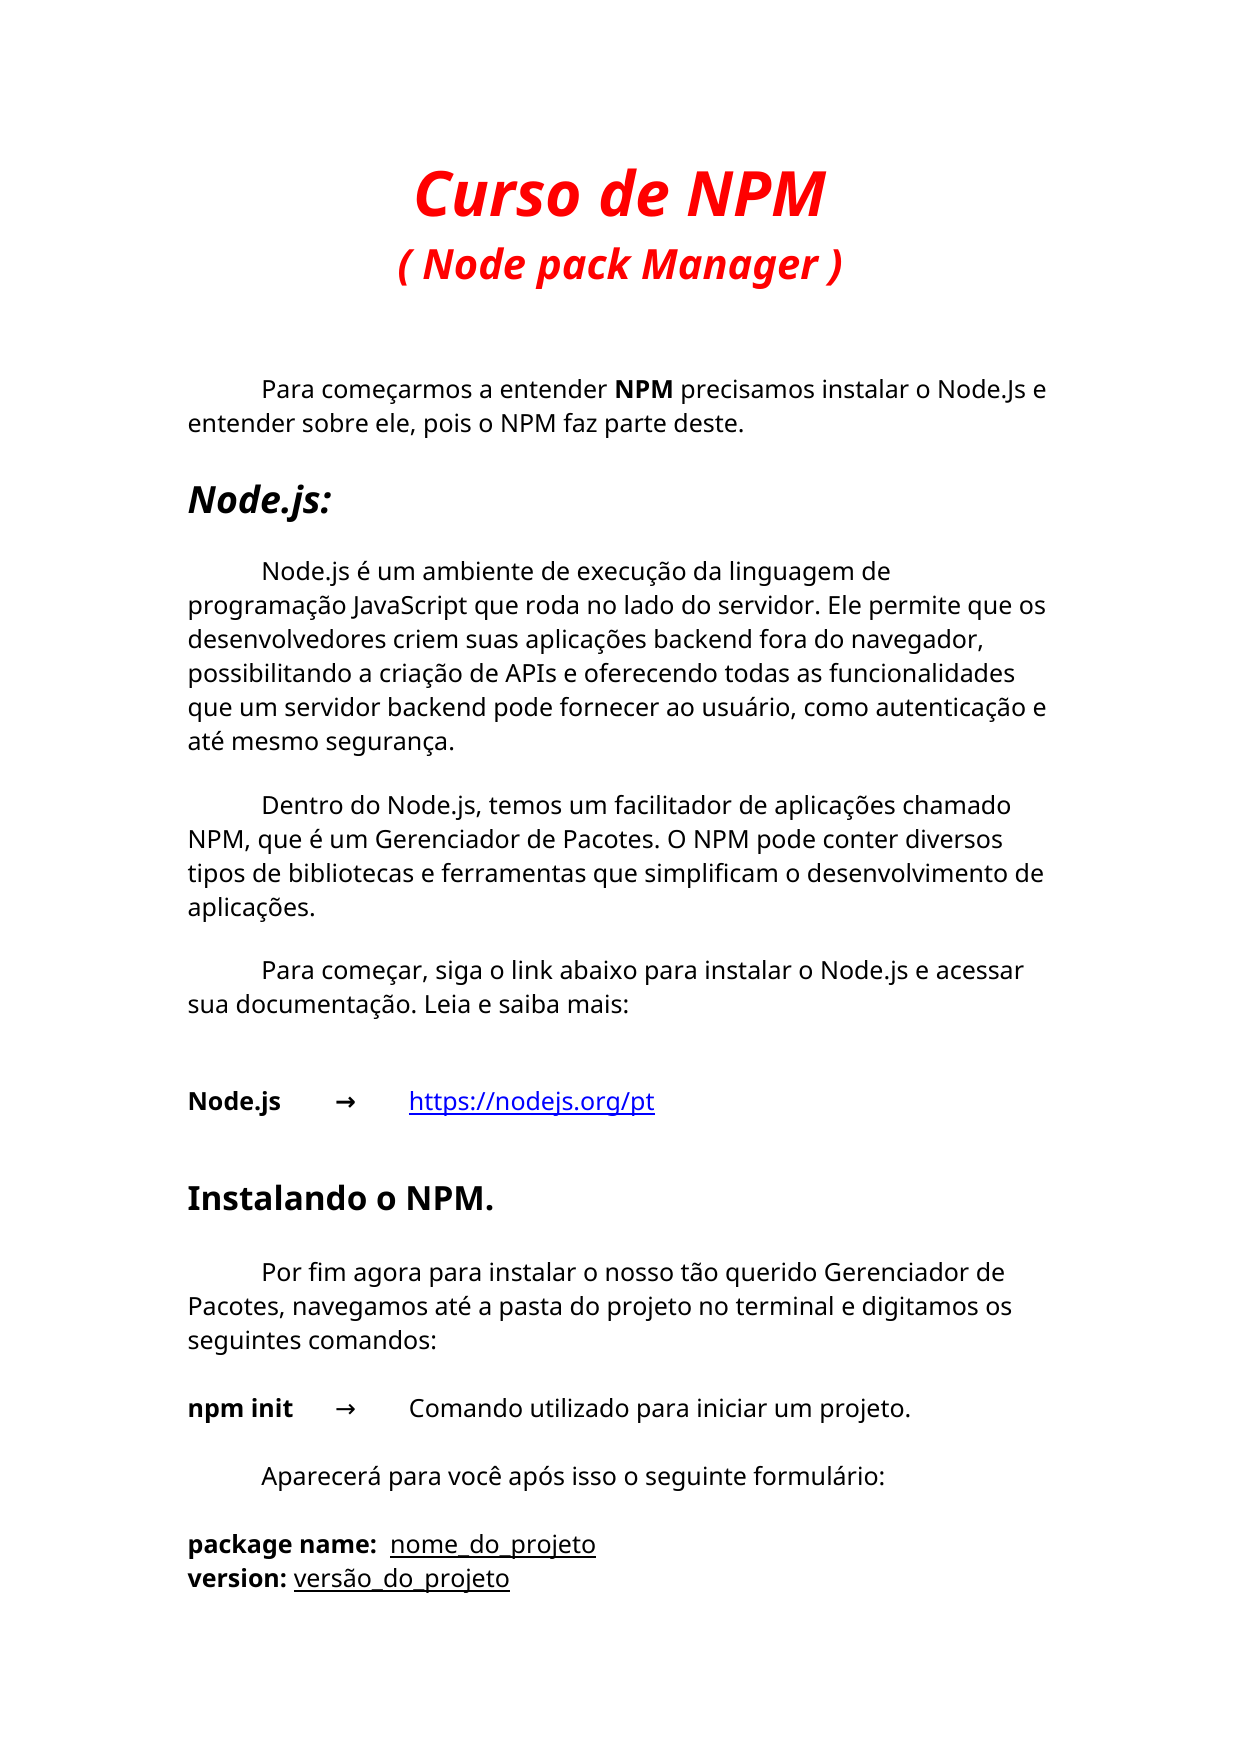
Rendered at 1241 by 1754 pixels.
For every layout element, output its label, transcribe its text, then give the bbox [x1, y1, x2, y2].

text Node.js é um ambiente de execução da linguagem de programação JavaScript que roda no lado do servidor. Ele permite que os desenvolvedores criem suas aplicações backend fora do navegador, possibilitando a criação de APIs e oferecendo todas as funcionalidades que um servidor backend pode fornecer ao usuário, como autenticação e até mesmo segurança. [187, 554, 1053, 758]
text Node.js → https://nodejs.org/pt [187, 1084, 1053, 1118]
text Para começarmos a entender NPM precisamos instalar o Node.Js e entender sobre ele, pois o NPM faz parte deste. [187, 371, 1053, 439]
text Curso de NPM [187, 150, 1053, 235]
text Aparecerá para você após isso o seguinte formulário: package name: nome_do_projeto [187, 1459, 1053, 1561]
text npm init → Comando utilizado para iniciar um projeto. [187, 1391, 1053, 1425]
text Instalando o NPM. [187, 1175, 1053, 1220]
text Node.js: [187, 473, 1053, 524]
text ( Node pack Manager ) [187, 235, 1053, 292]
text Por fim agora para instalar o nosso tão querido Gerenciador de Pacotes, navegamos até a pasta do projeto no terminal e digitamos os seguintes comandos: [187, 1254, 1053, 1357]
text Dentro do Node.js, temos um facilitador de aplicações chamado NPM, que é um Gerenciador de Pacotes. O NPM pode conter diversos tipos de bibliotecas e ferramentas que simplificam o desenvolvimento de aplicações. [187, 787, 1053, 923]
text Para começar, siga o link abaixo para instalar o Node.js e acessar sua documentação. Leia e saiba mais: [187, 953, 1053, 1021]
text version: versão_do_projeto [187, 1561, 1053, 1595]
